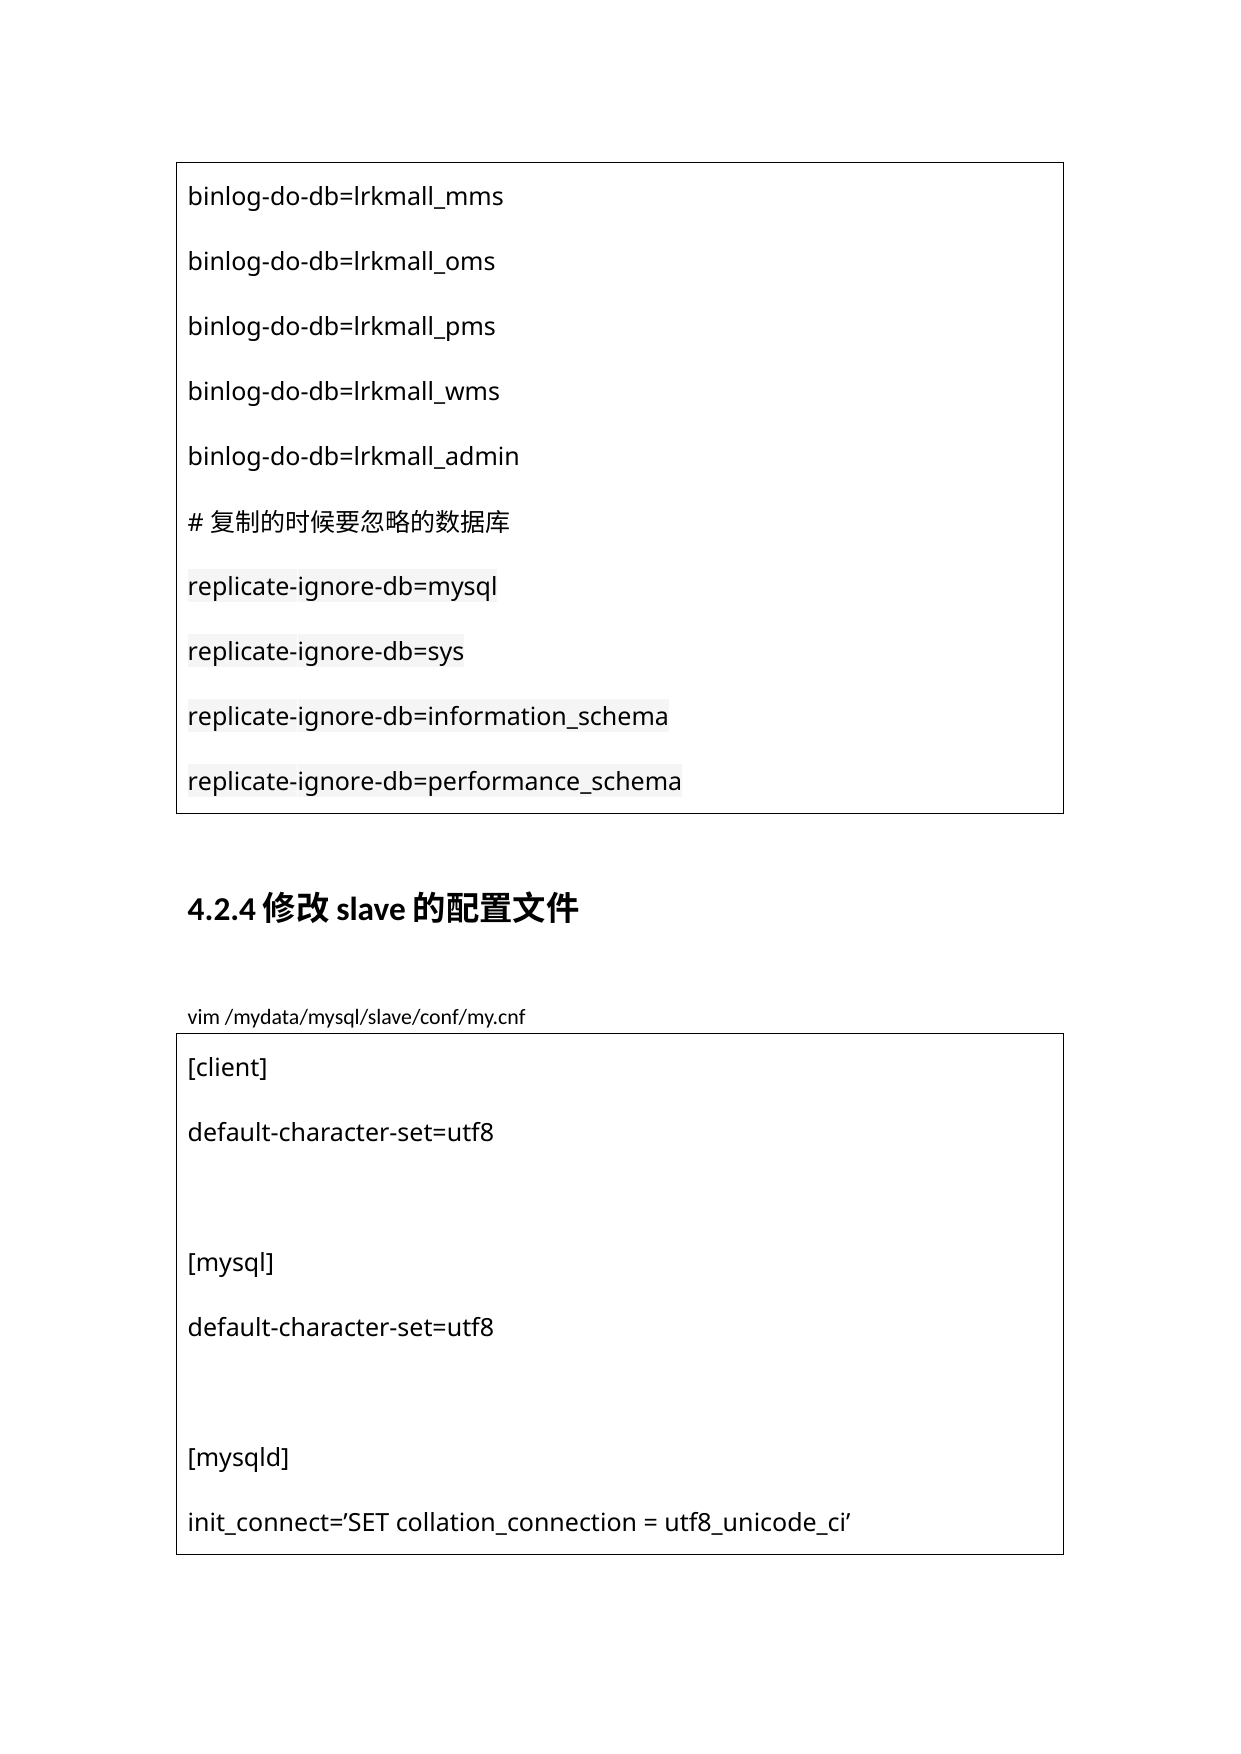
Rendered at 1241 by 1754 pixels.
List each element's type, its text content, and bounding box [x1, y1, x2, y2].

list vim /mydata/mysql/slave/conf/my.cnf [187, 1000, 1053, 1033]
subtitle 4.2.4修改slave的配置文件 [187, 874, 1053, 939]
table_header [177, 1034, 1063, 1554]
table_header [177, 163, 1063, 813]
